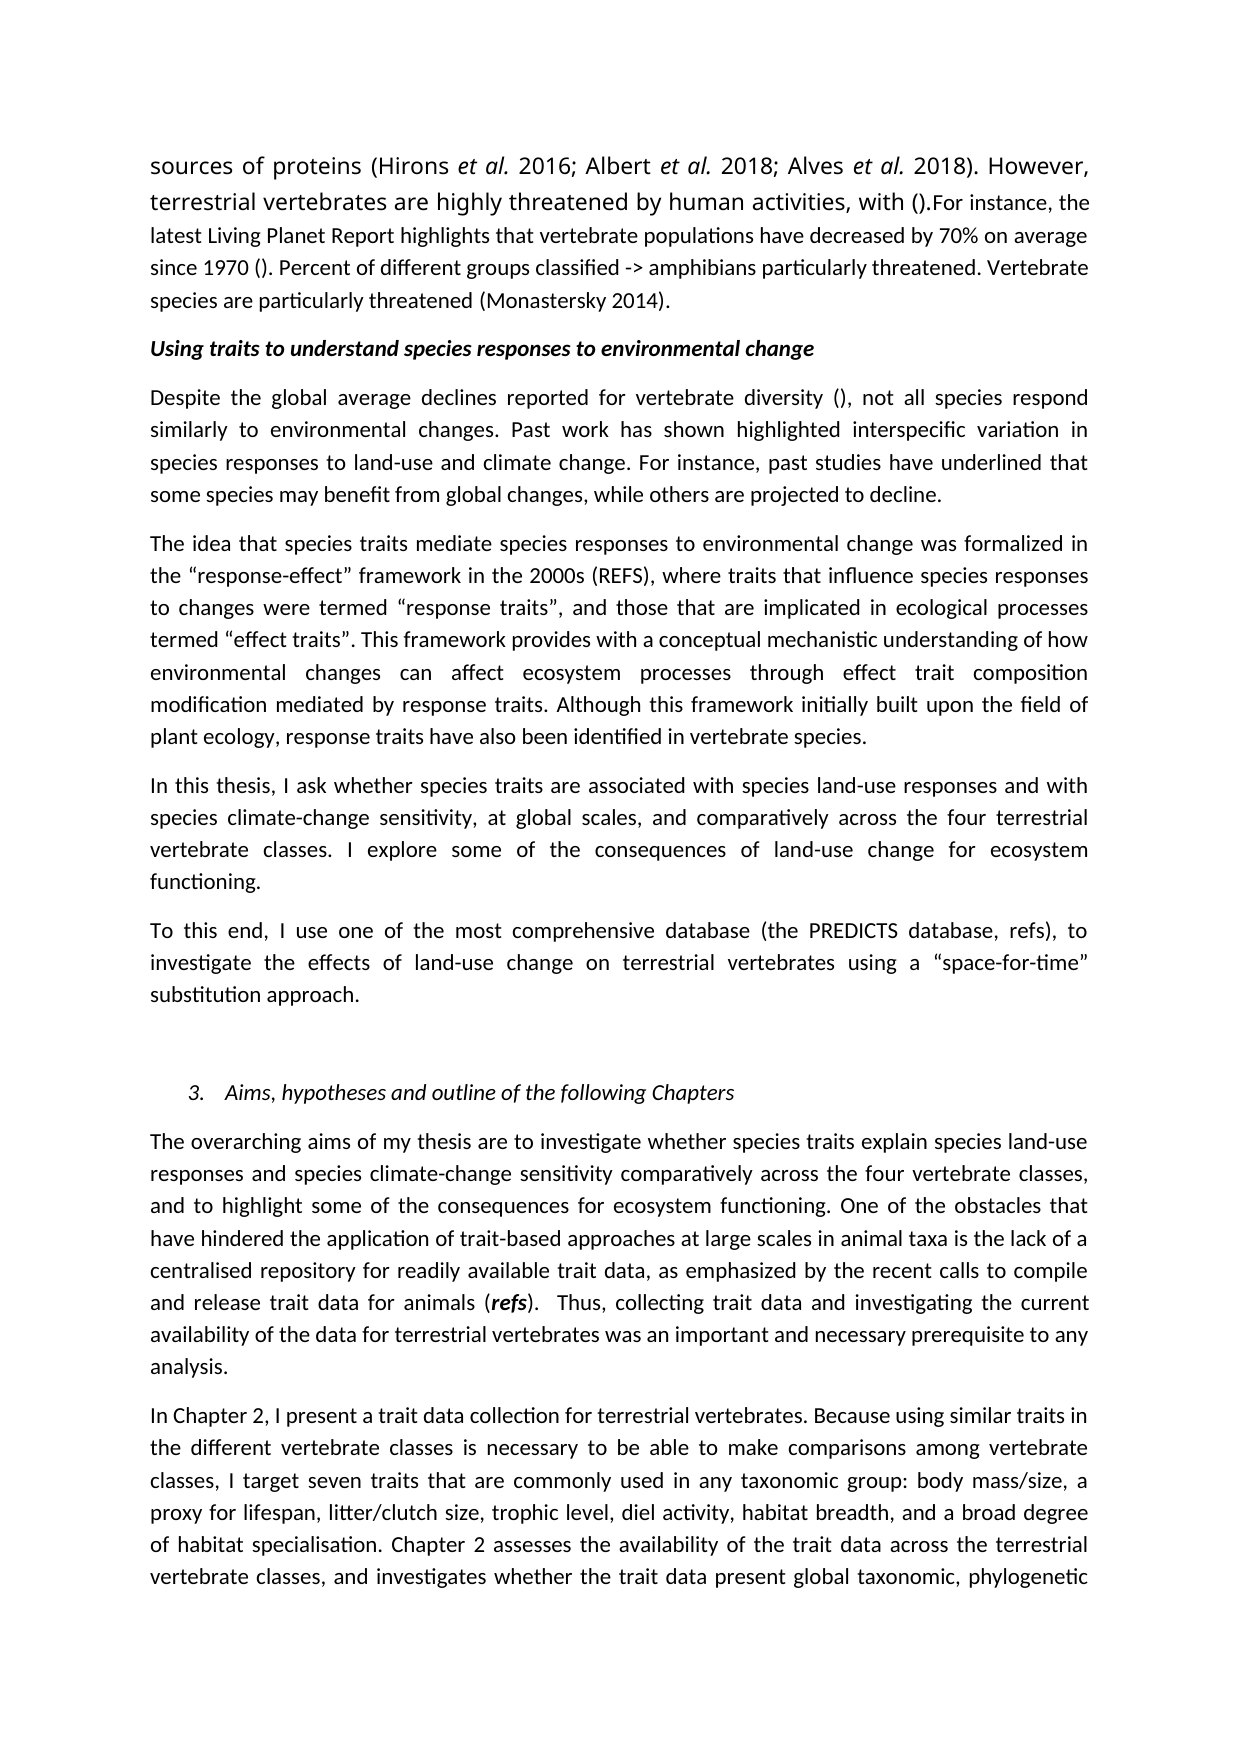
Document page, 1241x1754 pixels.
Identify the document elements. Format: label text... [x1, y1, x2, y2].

text In this thesis, I ask whether species traits are associated with species land-use responses and with species climate-change sensitivity, at global scales, and comparatively across the four terrestrial vertebrate classes. I explore some of the consequences of land-use change for ecosystem functioning. [150, 771, 1090, 895]
text The idea that species traits mediate species responses to environmental change was formalized in the “response-effect” framework in the 2000s (REFS), where traits that influence species responses to changes were termed “response traits”, and those that are implicated in ecological processes termed “effect traits”. This framework provides with a conceptual mechanistic understanding of how environmental changes can affect ecosystem processes through effect trait composition modification mediated by response traits. Although this framework initially built upon the field of plant ecology, response traits have also been identified in vertebrate species. [150, 529, 1090, 750]
text Using traits to understand species responses to environmental change [150, 334, 1090, 363]
text Despite the global average declines reported for vertebrate diversity (), not all species respond similarly to environmental changes. Past work has shown highlighted interspecific variation in species responses to land-use and climate change. For instance, past studies have underlined that some species may benefit from global changes, while others are projected to decline. [150, 383, 1090, 508]
text To this end, I use one of the most comprehensive database (the PREDICTS database, refs), to investigate the effects of land-use change on terrestrial vertebrates using a “space-for-time” substitution approach. [150, 916, 1090, 1009]
text The overarching aims of my thesis are to investigate whether species traits explain species land-use responses and species climate-change sensitivity comparatively across the four vertebrate classes, and to highlight some of the consequences for ecosystem functioning. One of the obstacles that have hindered the application of trait-based approaches at large scales in animal taxa is the lack of a centralised repository for readily available trait data, as emphasized by the recent calls to compile and release trait data for animals (refs). Thus, collecting trait data and investigating the current availability of the data for terrestrial vertebrates was an important and necessary prerequisite to any analysis. [150, 1127, 1090, 1381]
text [150, 1401, 1090, 1590]
list Aims, hypotheses and outline of the following Chapters [187, 1078, 1090, 1106]
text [150, 150, 1090, 314]
